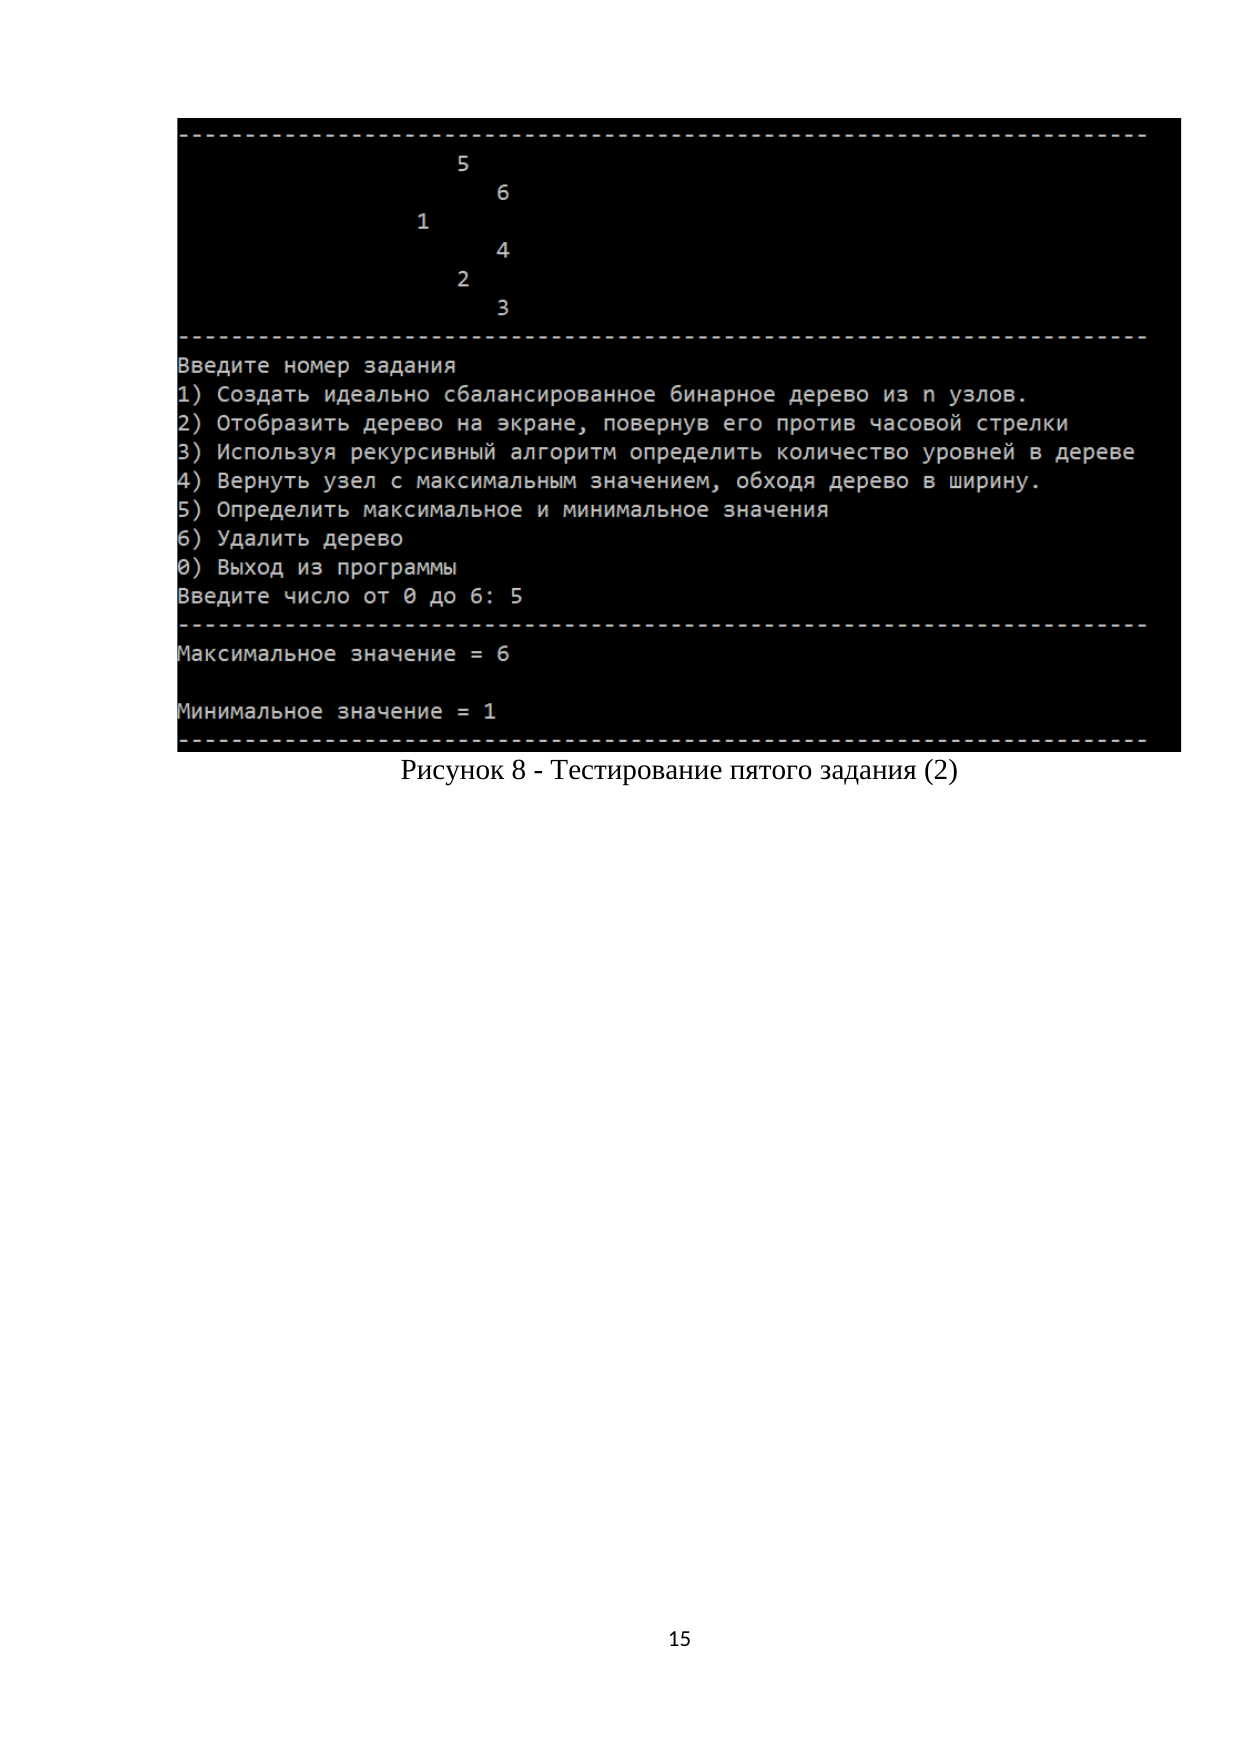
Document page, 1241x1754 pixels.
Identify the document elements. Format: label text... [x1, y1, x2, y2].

text Рисунок 8 - Тестирование пятого задания (2) [177, 752, 1181, 786]
picture [177, 118, 1182, 752]
